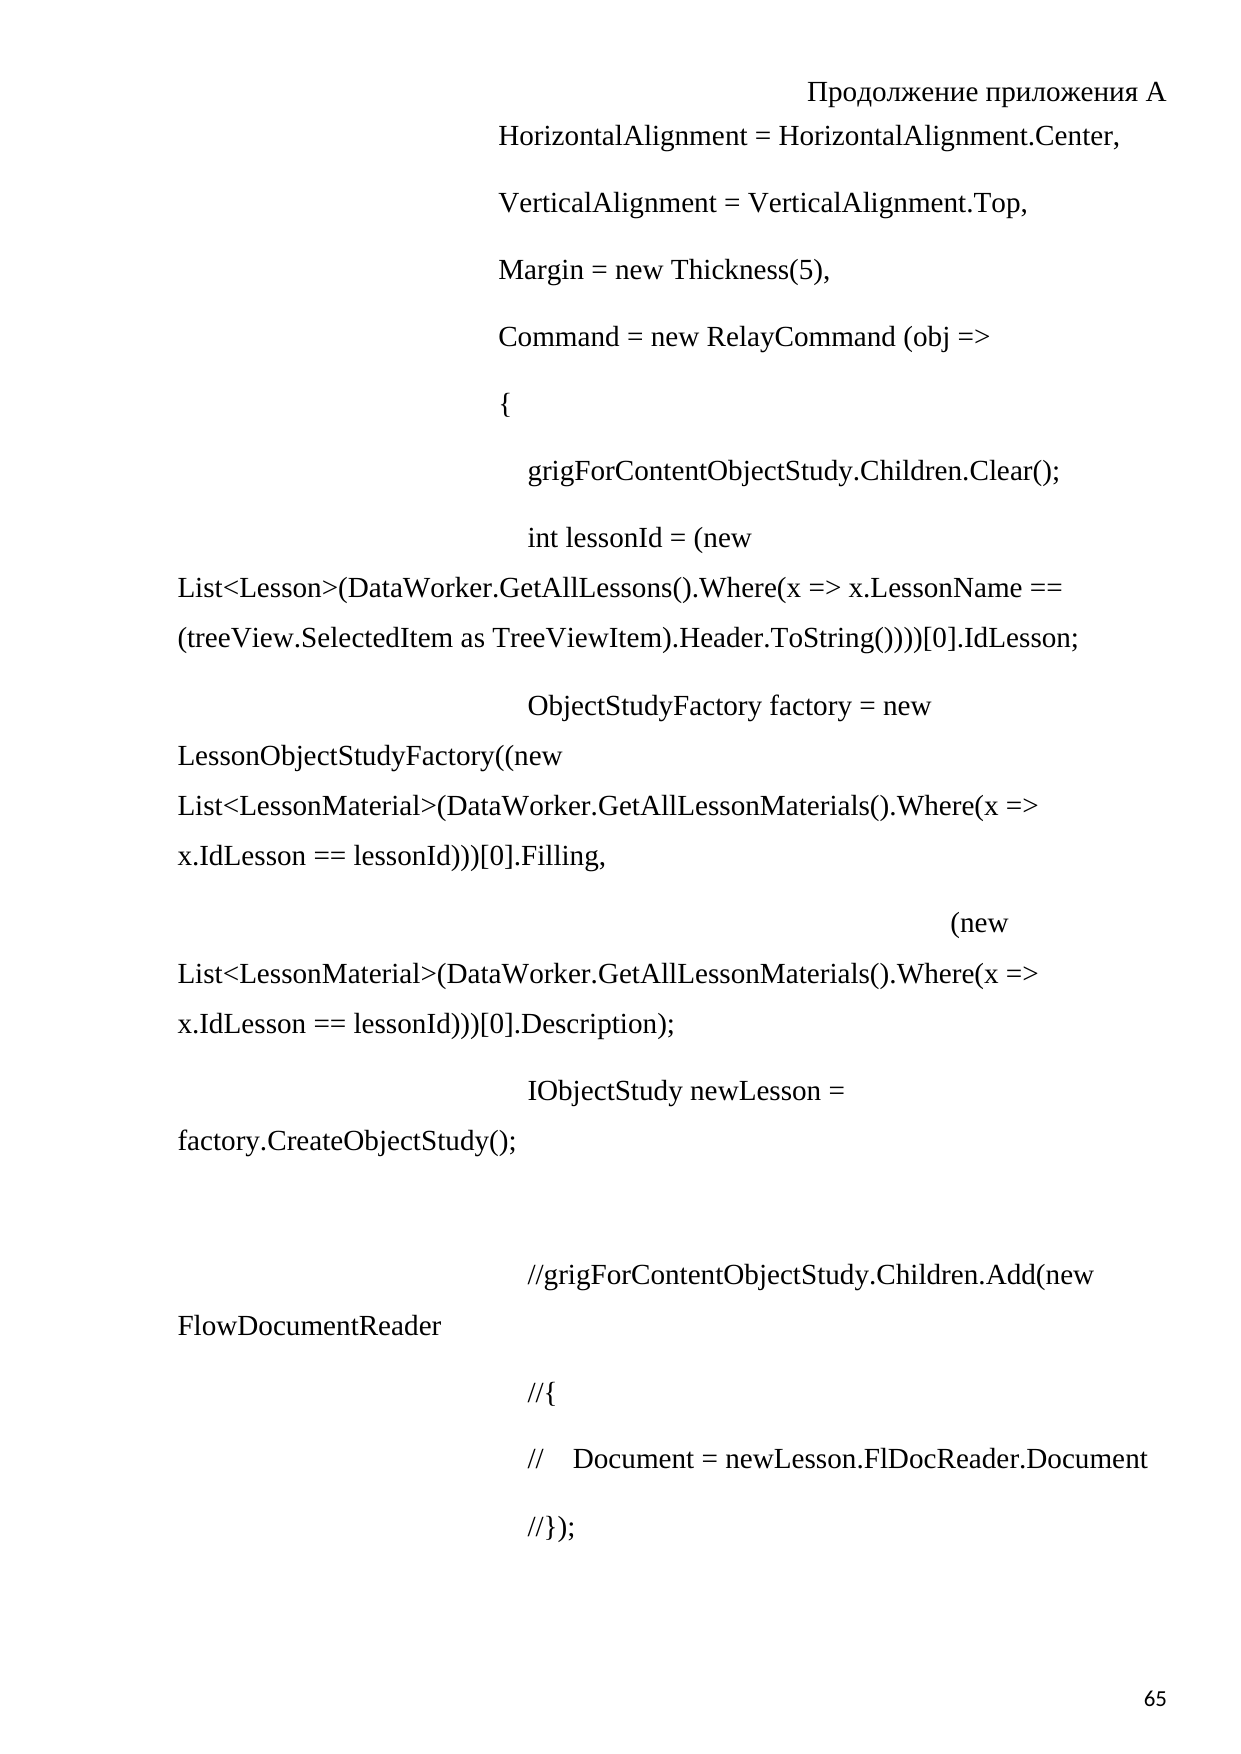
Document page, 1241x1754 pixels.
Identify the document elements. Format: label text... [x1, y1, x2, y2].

text Command = new RelayCommand (obj => [177, 319, 1167, 353]
text grigForContentObjectStudy.Children.Clear(); [177, 453, 1167, 487]
text Margin = new Thickness(5), [177, 252, 1167, 286]
text //{ [177, 1375, 1167, 1408]
text // Document = newLesson.FlDocReader.Document [177, 1442, 1167, 1475]
text HorizontalAlignment = HorizontalAlignment.Center, [177, 118, 1167, 152]
text //}); [177, 1509, 1167, 1542]
text ObjectStudyFactory factory = new LessonObjectStudyFactory((new List<LessonMaterial>(DataWorker.GetAllLessonMaterials().Where(x => x.IdLesson == lessonId)))[0].Filling, [177, 688, 1167, 872]
text IObjectStudy newLesson = factory.CreateObjectStudy(); [177, 1073, 1167, 1157]
text VerticalAlignment = VerticalAlignment.Top, [177, 185, 1167, 219]
text int lessonId = (new List<Lesson>(DataWorker.GetAllLessons().Where(x => x.LessonName == (treeView.SelectedItem as TreeViewItem).Header.ToString())))[0].IdLesson; [177, 520, 1167, 654]
text (new List<LessonMaterial>(DataWorker.GetAllLessonMaterials().Where(x => x.IdLesson == lessonId)))[0].Description); [177, 906, 1167, 1040]
text { [177, 386, 1167, 419]
text //grigForContentObjectStudy.Children.Add(new FlowDocumentReader [177, 1257, 1167, 1341]
